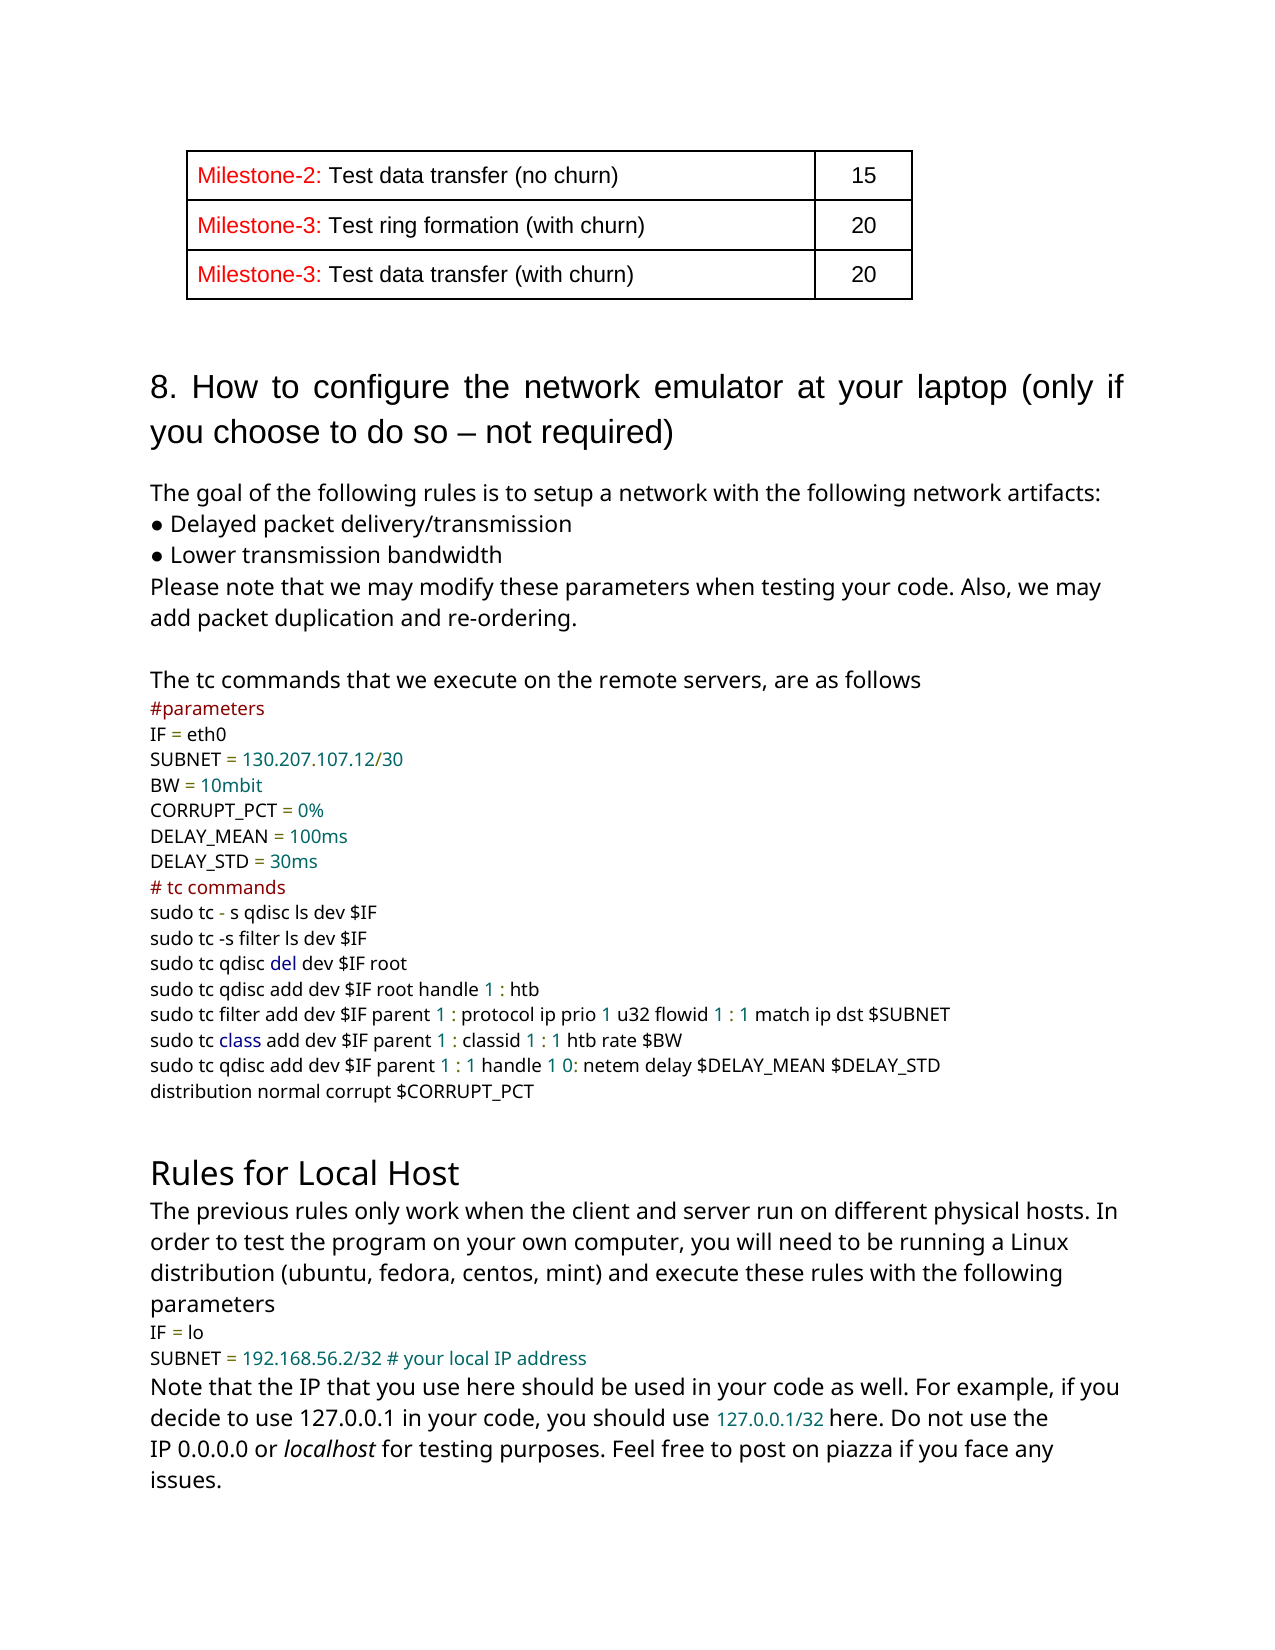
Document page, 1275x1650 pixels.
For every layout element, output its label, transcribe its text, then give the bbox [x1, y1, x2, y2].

text sudo tc class add dev $IF parent 1 : classid 1 : 1 htb rate $BW [150, 1027, 1125, 1053]
text IF = eth0 [150, 721, 1125, 747]
text CORRUPT_PCT = 0% [150, 798, 1125, 823]
text Rules for Local Host [150, 1149, 1125, 1195]
text # tc commands [150, 874, 1125, 900]
text #parameters [150, 696, 1125, 721]
text sudo tc qdisc add dev $IF parent 1 : 1 handle 1 0: netem delay $DELAY_MEAN $DELAY_STD [150, 1053, 1125, 1078]
text ● Lower transmission bandwidth [150, 539, 1125, 571]
table_cell Milestone-3: Test ring formation (with churn) [188, 201, 814, 248]
text SUBNET = 192.168.56.2/32 # your local IP address [150, 1345, 1125, 1371]
text sudo tc ‐ s qdisc ls dev $IF [150, 900, 1125, 925]
text The previous rules only work when the client and server run on different physical hosts. In order to test the program on your own computer, you will need to be running a Linux distribution (ubuntu, fedora, centos, mint) and execute these rules with the following parameters [150, 1195, 1125, 1320]
text BW = 10mbit [150, 772, 1125, 798]
text sudo tc qdisc add dev $IF root handle 1 : htb [150, 976, 1125, 1002]
table_cell 20 [816, 201, 911, 248]
table_cell 15 [816, 152, 911, 199]
table_cell Milestone-3: Test data transfer (with churn) [188, 251, 814, 298]
text Please note that we may modify these parameters when testing your code. Also, we may add packet duplication and re-ordering. [150, 571, 1125, 633]
text sudo tc qdisc del dev $IF root [150, 951, 1125, 976]
text sudo tc ‐s filter ls dev $IF [150, 925, 1125, 951]
text DELAY_STD = 30ms [150, 849, 1125, 874]
table_cell Milestone-2: Test data transfer (no churn) [188, 152, 814, 199]
text decide to use 127.0.0.1 in your code, you should use 127.0.0.1/32 here. Do not use the [150, 1402, 1125, 1433]
text Note that the IP that you use here should be used in your code as well. For example, if you [150, 1371, 1125, 1402]
text The goal of the following rules is to setup a network with the following network artifacts: [150, 477, 1125, 508]
subtitle 8. How to configure the network emulator at your laptop (only if you choose to do so – not required) [150, 368, 1125, 450]
text IP 0.0.0.0 or localhost for testing purposes. Feel free to post on piazza if you face any issues. [150, 1433, 1125, 1496]
text The tc commands that we execute on the remote servers, are as follows [150, 664, 1125, 696]
table_cell 20 [816, 251, 911, 298]
text DELAY_MEAN = 100ms [150, 823, 1125, 849]
text SUBNET = 130.207.107.12/30 [150, 747, 1125, 772]
text sudo tc filter add dev $IF parent 1 : protocol ip prio 1 u32 flowid 1 : 1 match ip dst $SUBNET [150, 1002, 1125, 1027]
text IF = lo [150, 1320, 1125, 1345]
text distribution normal corrupt $CORRUPT_PCT [150, 1078, 1125, 1104]
text ● Delayed packet delivery/transmission [150, 508, 1125, 539]
